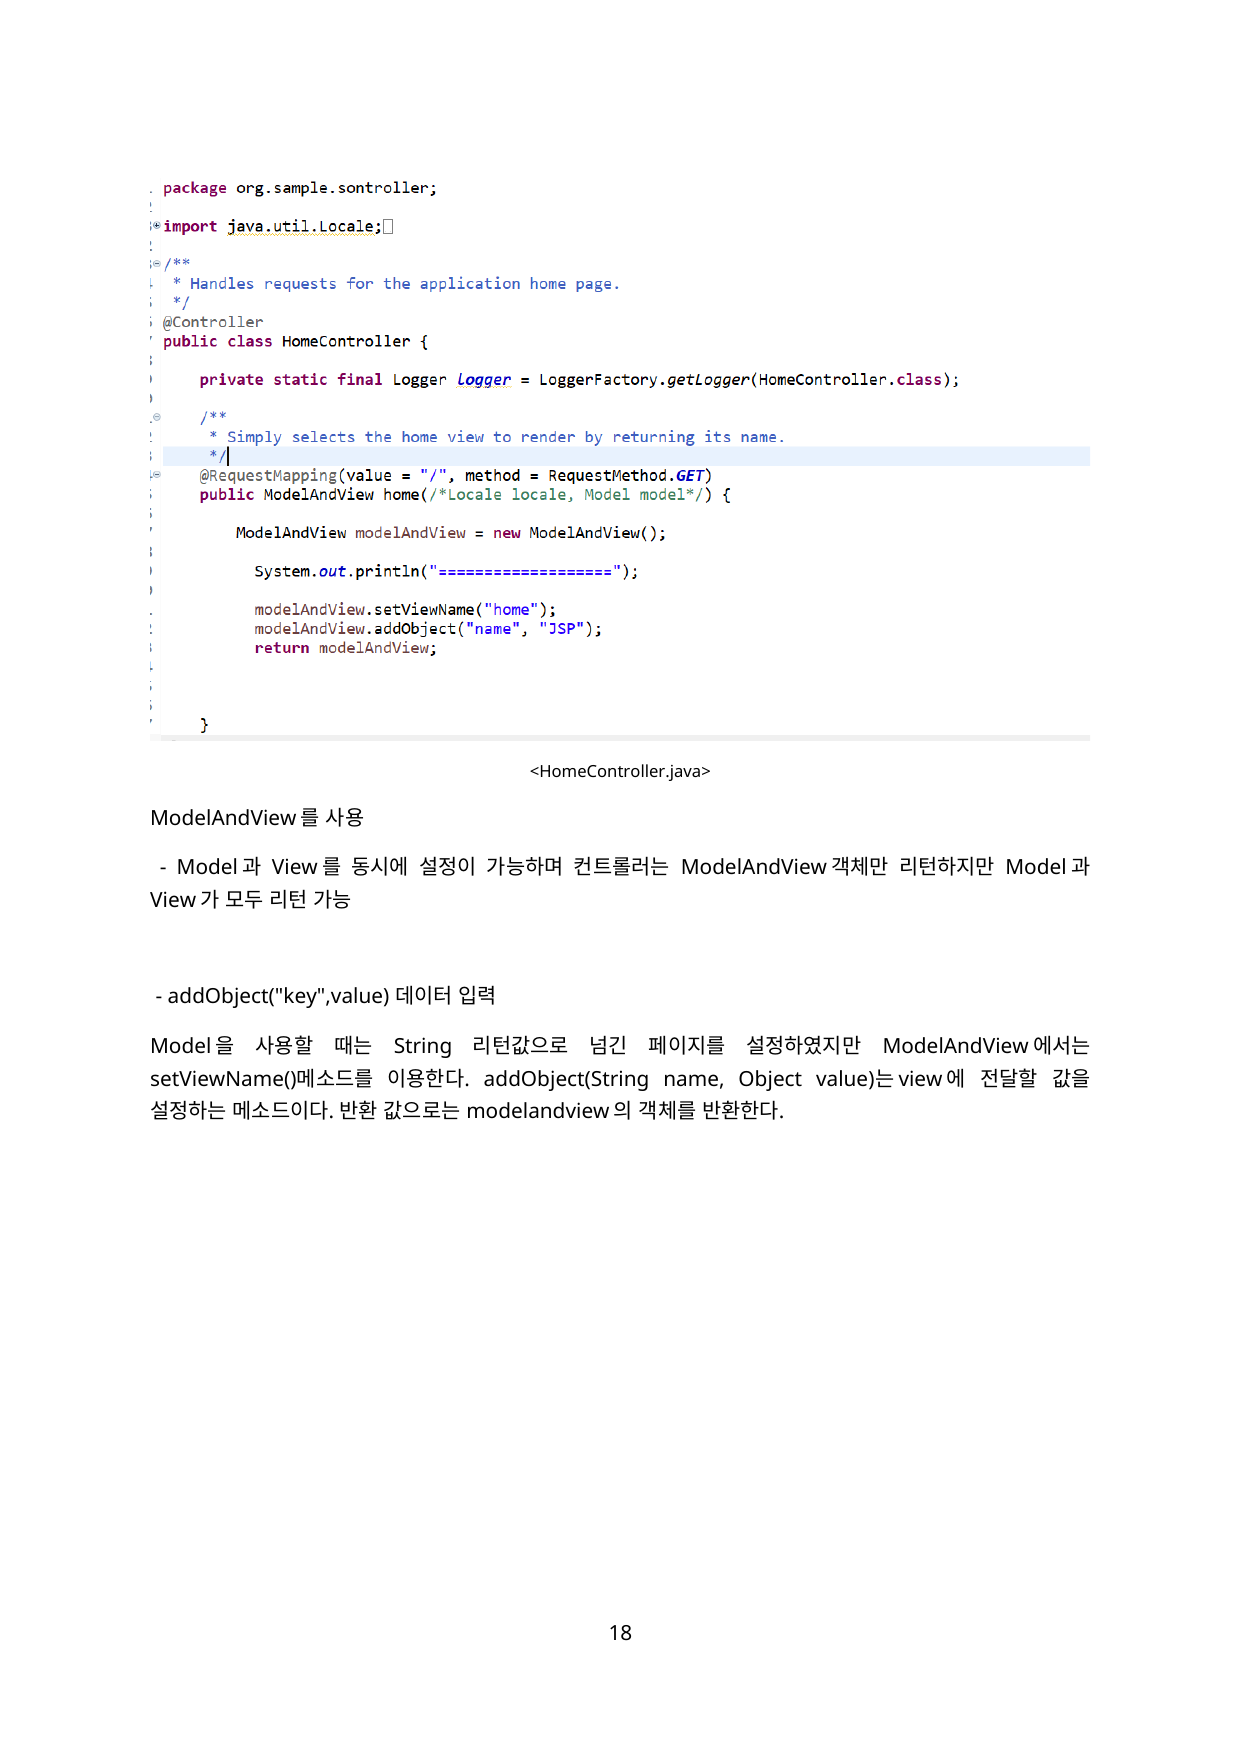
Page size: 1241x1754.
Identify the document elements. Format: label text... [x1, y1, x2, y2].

text <HomeController.java> [150, 760, 1090, 782]
picture [150, 177, 1091, 741]
text Model을 사용할 때는 String 리턴값으로 넘긴 페이지를 설정하였지만 ModelAndView에서는 setViewName()메소드를 이용한다. addObject(String name, Object value)는view에 전달할 값을 설정하는 메소드이다. 반환 값으로는 modelandview의 객체를 반환한다. [150, 1029, 1090, 1125]
text - Model과 View를 동시에 설정이 가능하며 컨트롤러는 ModelAndView객체만 리턴하지만 Model과 View가 모두 리턴 가능 [150, 850, 1090, 913]
text ModelAndView를 사용 [150, 801, 1090, 831]
text - addObject("key",value) 데이터 입력 [150, 980, 1090, 1010]
